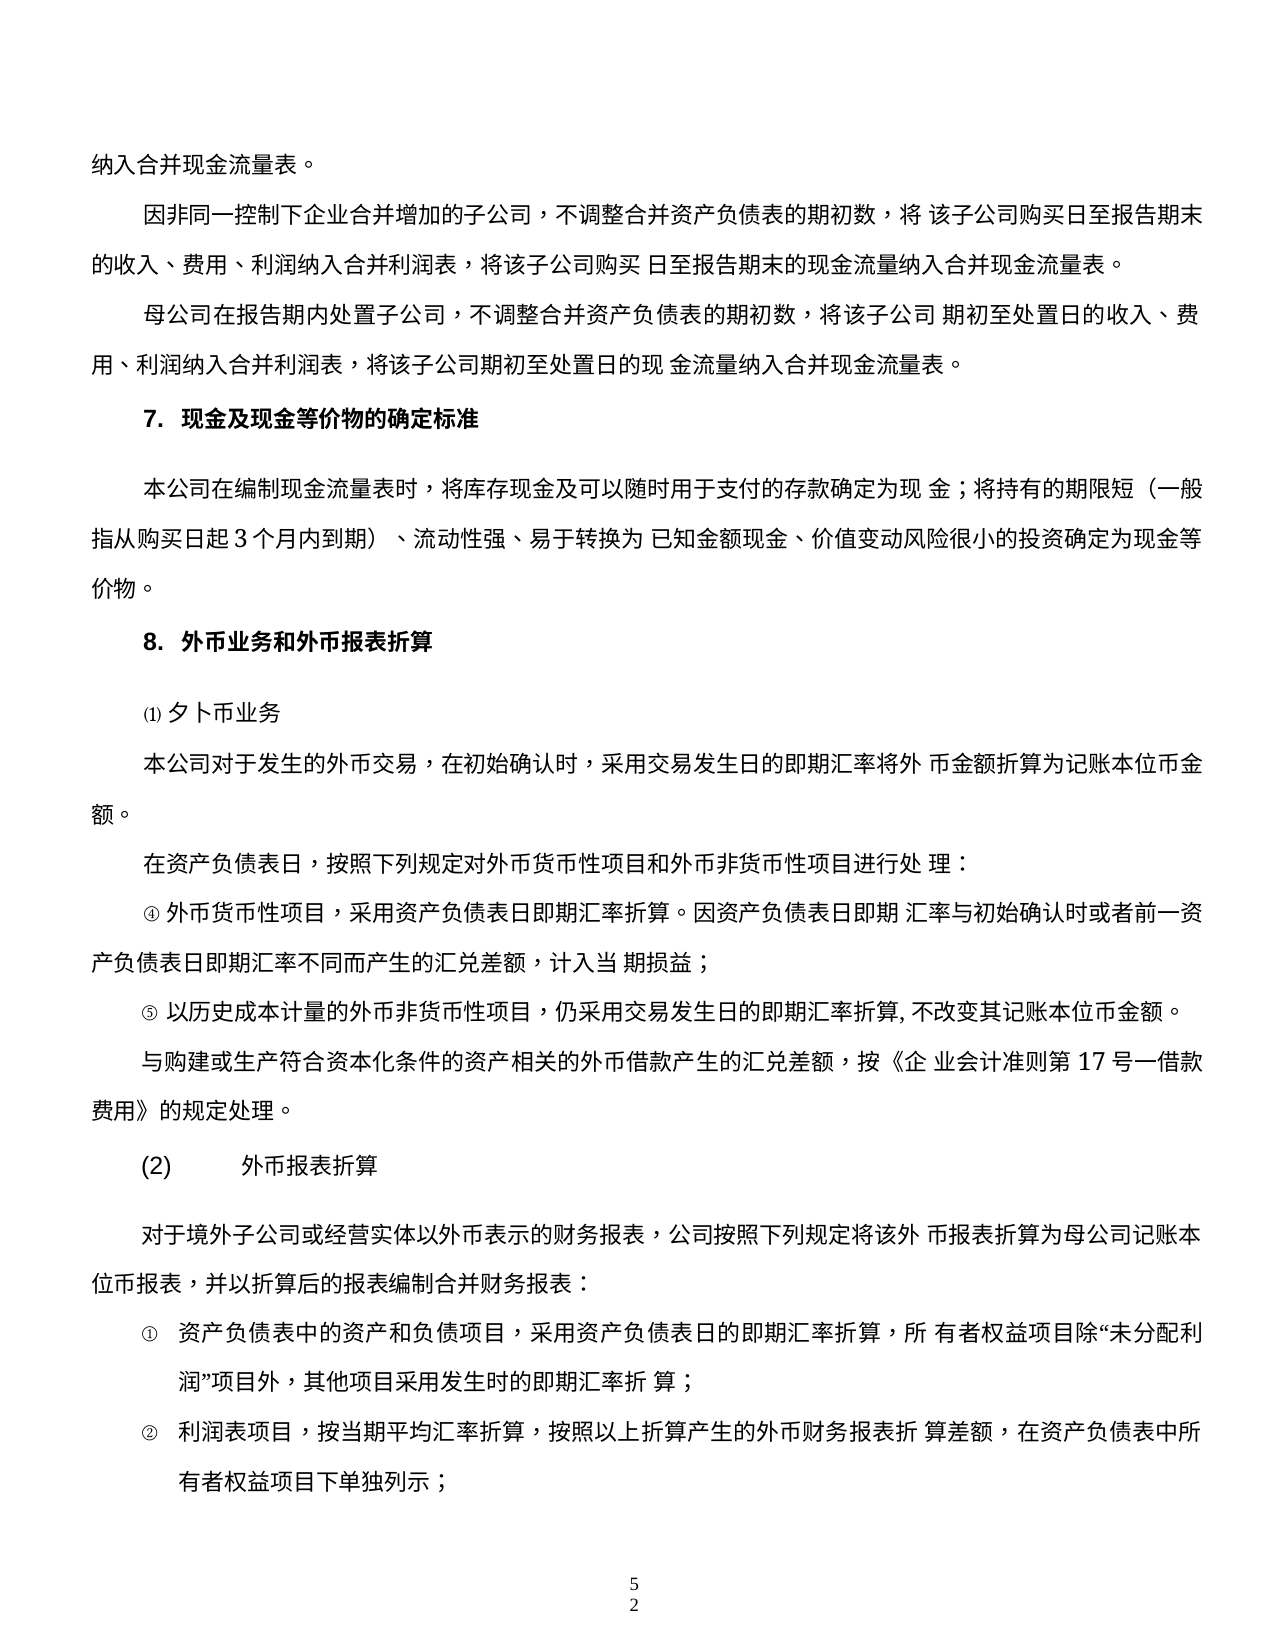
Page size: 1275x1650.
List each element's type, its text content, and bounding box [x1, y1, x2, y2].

text ⑴夕卜币业务 [91, 681, 1203, 732]
list 外币货币性项目，采用资产负债表日即期汇率折算。因资产负债表日即期 汇率与初始确认时或者前一资产负债表日即期汇率不同而产生的汇兑差额，计入当 期损益； [91, 882, 1203, 981]
text 对于境外子公司或经营实体以外币表示的财务报表，公司按照下列规定将该外 币报表折算为母公司记账本位币报表，并以折算后的报表编制合并财务报表： [91, 1204, 1203, 1302]
list 以历史成本计量的外币非货币性项目，仍采用交易发生日的即期汇率折算, 不改变其记账本位币金额。 [91, 981, 1203, 1030]
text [91, 134, 1203, 184]
text 在资产负债表日，按照下列规定对外币货币性项目和外币非货币性项目进行处 理： [91, 834, 1203, 882]
list 外币报表折算 [91, 1150, 1203, 1181]
text 本公司对于发生的外币交易，在初始确认时，采用交易发生日的即期汇率将外 币金额折算为记账本位币金额。 [91, 732, 1203, 834]
list 外币业务和外币报表折算 [91, 626, 1203, 658]
list 利润表项目，按当期平均汇率折算，按照以上折算产生的外币财务报表折 算差额，在资产负债表中所有者权益项目下单独列示； [141, 1401, 1203, 1500]
text 因非同一控制下企业合并增加的子公司，不调整合并资产负债表的期初数，将 该子公司购买日至报告期末的收入、费用、利润纳入合并利润表，将该子公司购买 日至报告期末的现金流量纳入合并现金流量表。 [91, 184, 1203, 284]
text 与购建或生产符合资本化条件的资产相关的外币借款产生的汇兑差额，按《企 业会计准则第17号一借款费用》的规定处理。 [91, 1030, 1203, 1129]
text 本公司在编制现金流量表时，将库存现金及可以随时用于支付的存款确定为现 金；将持有的期限短（一般指从购买日起3个月内到期）、流动性强、易于转换为 已知金额现金、价值变动风险很小的投资确定为现金等价物。 [91, 457, 1203, 608]
list 现金及现金等价物的确定标准 [91, 403, 1203, 434]
text 母公司在报告期内处置子公司，不调整合并资产负债表的期初数，将该子公司 期初至处置日的收入、费用、利润纳入合并利润表，将该子公司期初至处置日的现 金流量纳入合并现金流量表。 [91, 284, 1203, 384]
list 资产负债表中的资产和负债项目，采用资产负债表日的即期汇率折算，所 有者权益项目除“未分配利润”项目外，其他项目采用发生时的即期汇率折 算； [141, 1302, 1203, 1401]
